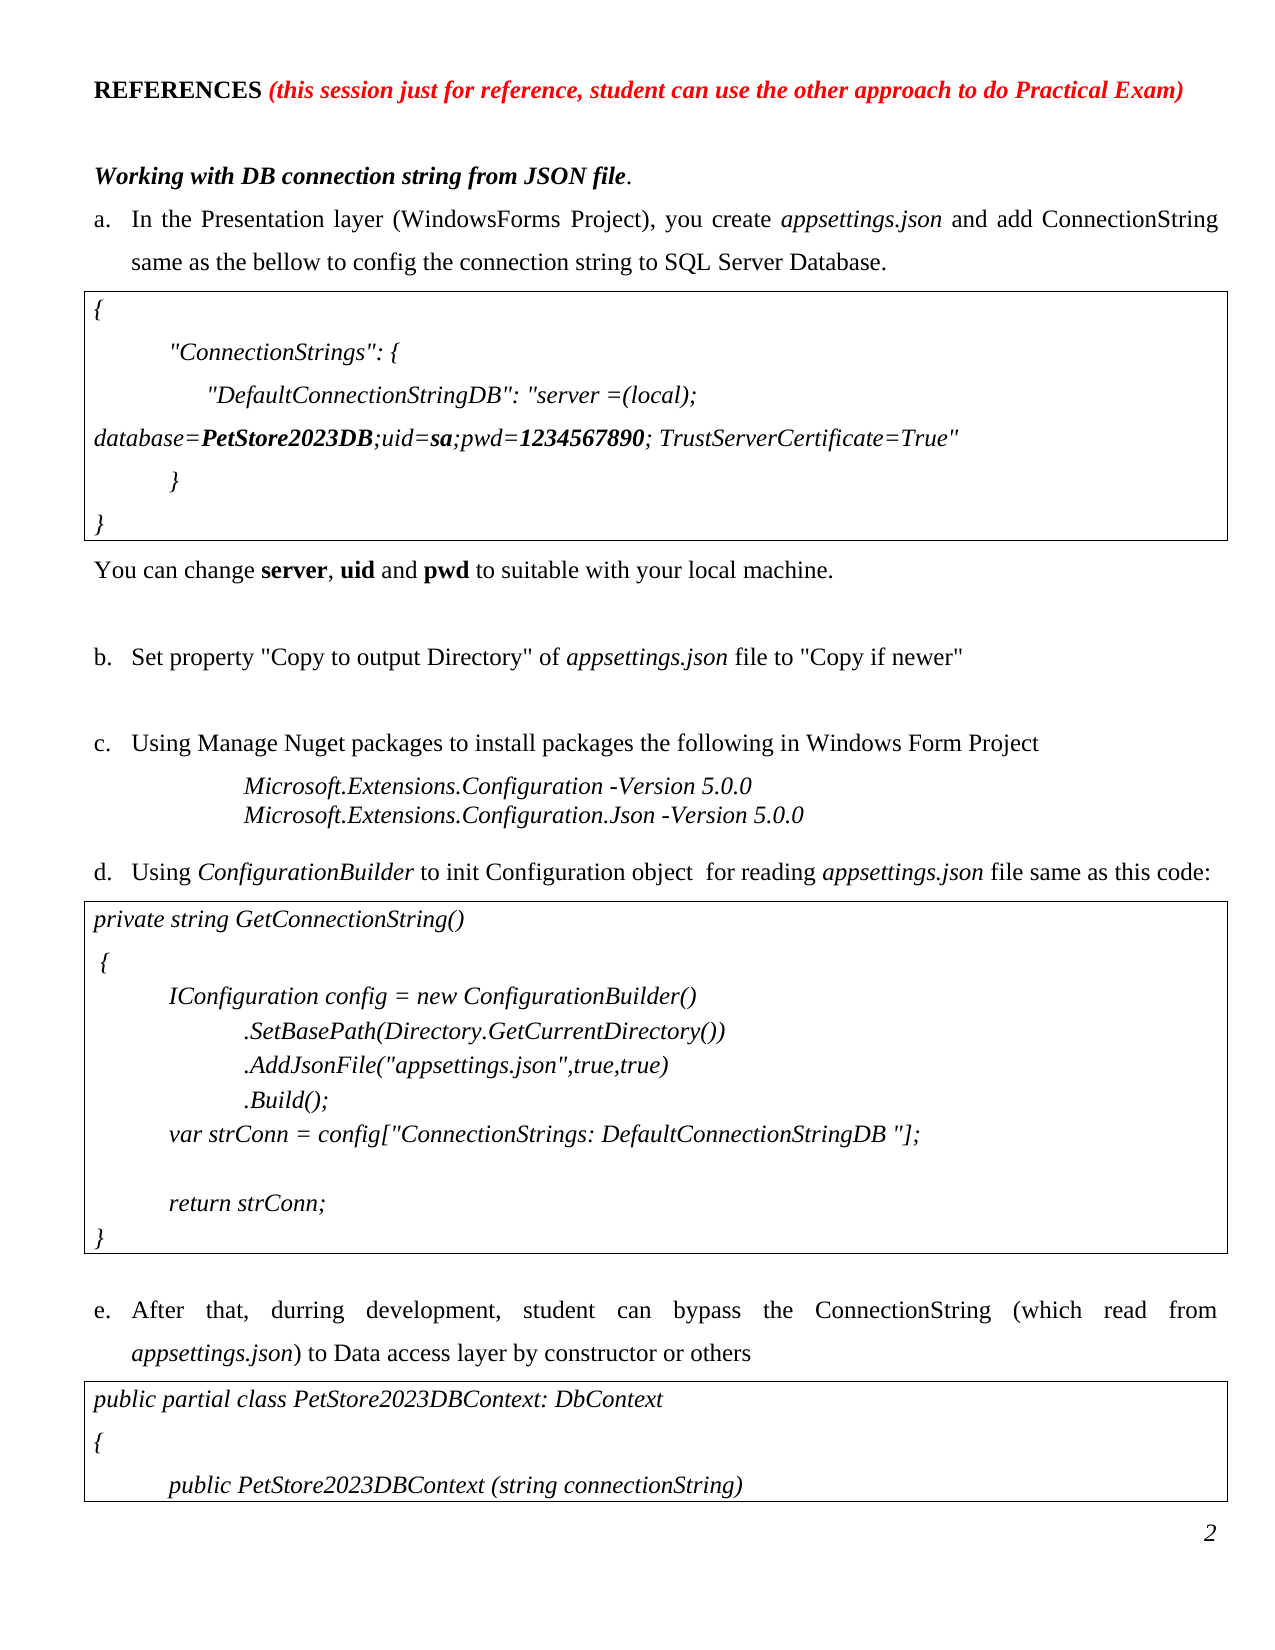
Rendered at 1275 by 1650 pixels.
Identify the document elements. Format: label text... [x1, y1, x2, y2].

text { [85, 944, 1227, 976]
text } [85, 506, 1227, 540]
text } [85, 463, 1227, 495]
text "DefaultConnectionStringDB": "server =(local); database=PetStore2023DB;uid=sa;pwd=1234567890; TrustServerCertificate=True" [85, 377, 1227, 452]
text { [85, 292, 1227, 322]
text } [85, 1219, 1227, 1253]
text .Build(); [85, 1082, 1227, 1113]
text Working with DB connection string from JSON file. [94, 161, 1219, 190]
text private string GetConnectionString() [85, 902, 1227, 932]
text public PetStore2023DBContext (string connectionString) [85, 1467, 1227, 1501]
text "ConnectionStrings": { [85, 334, 1227, 366]
text Microsoft.Extensions.Configuration -Version 5.0.0 [169, 771, 1219, 800]
text .SetBasePath(Directory.GetCurrentDirectory()) [85, 1013, 1227, 1044]
text var strConn = config["ConnectionStrings: DefaultConnectionStringDB "]; [85, 1116, 1227, 1148]
list In the Presentation layer (WindowsForms Project), you create appsettings.json and add ConnectionString same as the bellow to config the connection string to SQL Server Database. [94, 204, 1219, 276]
text public partial class PetStore2023DBContext: DbContext [85, 1382, 1227, 1413]
list Using Manage Nuget packages to install packages the following in Windows Form Project [94, 728, 1219, 757]
text IConfiguration config = new ConfigurationBuilder() [85, 978, 1227, 1010]
text REFERENCES (this session just for reference, student can use the other approach to do Practical Exam) [94, 75, 1219, 104]
text .AddJsonFile("appsettings.json",true,true) [85, 1047, 1227, 1079]
list After that, durring development, student can bypass the ConnectionString (which read from appsettings.json) to Data access layer by constructor or others [94, 1295, 1219, 1367]
text return strConn; [85, 1185, 1227, 1217]
list Set property "Copy to output Directory" of appsettings.json file to "Copy if newer" [94, 642, 1219, 671]
text You can change server, uid and pwd to suitable with your local machine. [94, 556, 1219, 584]
list Using ConfigurationBuilder to init Configuration object for reading appsettings.json file same as this code: [94, 857, 1219, 886]
text { [85, 1424, 1227, 1456]
text Microsoft.Extensions.Configuration.Json -Version 5.0.0 [169, 800, 1219, 829]
